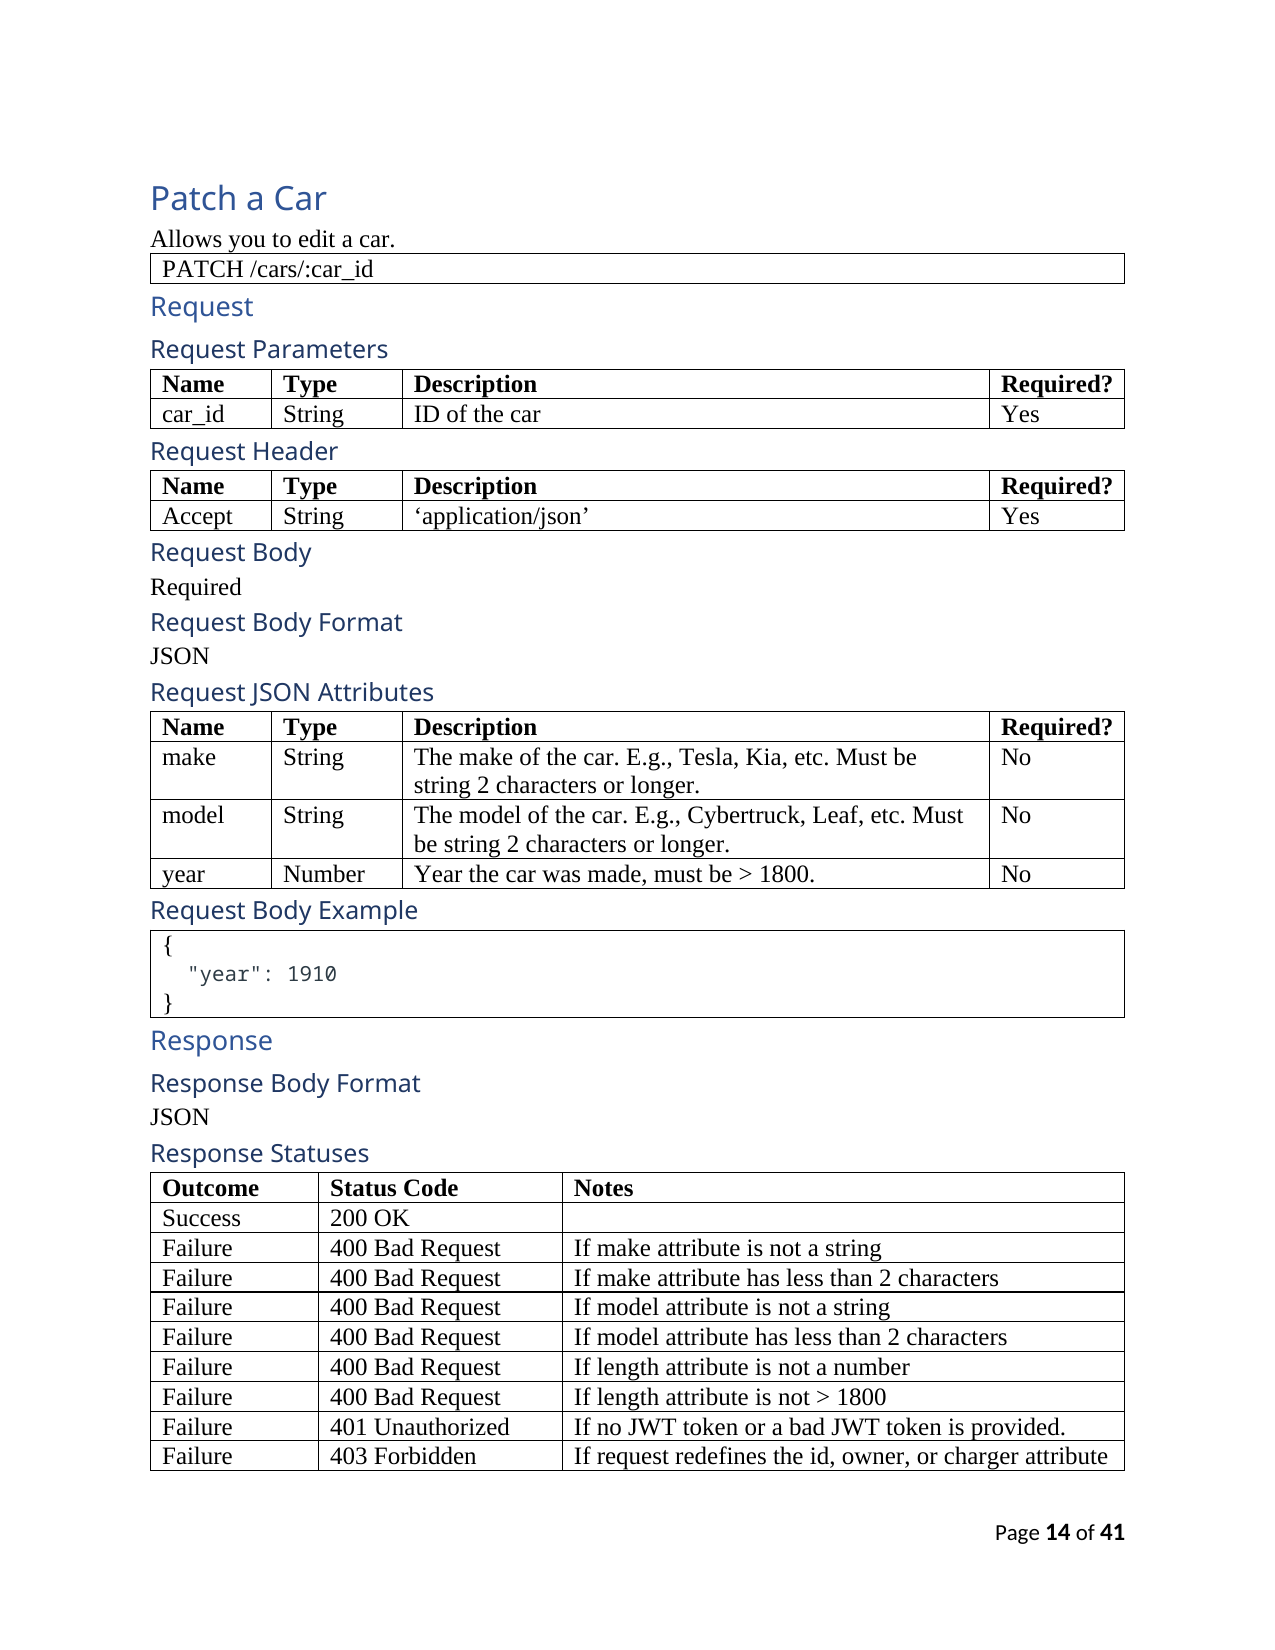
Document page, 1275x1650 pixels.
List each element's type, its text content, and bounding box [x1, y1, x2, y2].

table_cell year [151, 859, 271, 888]
table_header Type [272, 471, 402, 500]
table_cell Yes [990, 501, 1124, 529]
subtitle Request Parameters [150, 332, 1125, 366]
text Allows you to edit a car. [150, 224, 1125, 253]
table_cell If make attribute has less than 2 characters [563, 1263, 1124, 1291]
table_cell Success [151, 1203, 318, 1232]
table_header Type [272, 712, 402, 741]
table_cell model [151, 800, 271, 858]
table_cell No [990, 800, 1124, 858]
table_cell Year the car was made, must be > 1800. [403, 859, 989, 888]
table_cell If model attribute has less than 2 characters [563, 1322, 1124, 1351]
table_header Required? [990, 712, 1124, 741]
subtitle Request JSON Attributes [150, 674, 1125, 708]
table_cell 400 Bad Request [319, 1322, 562, 1351]
text JSON [150, 1102, 1125, 1131]
table_cell 400 Bad Request [319, 1382, 562, 1411]
table_header Name [151, 471, 271, 500]
table_cell String [272, 742, 402, 799]
subtitle Response Statuses [150, 1135, 1125, 1169]
table_header Description [403, 712, 989, 741]
subtitle Patch a Car [150, 175, 1125, 220]
table_header Required? [990, 471, 1124, 500]
table_cell 403 Forbidden [319, 1441, 562, 1470]
table_header { "year": 1910 } [151, 931, 1124, 1017]
table_header Required? [990, 370, 1124, 398]
table_header Description [403, 370, 989, 398]
subtitle Response [150, 1022, 1125, 1059]
subtitle Request Body Example [150, 893, 1125, 927]
table_cell Failure [151, 1352, 318, 1381]
subtitle Request Body Format [150, 604, 1125, 638]
table_cell 200 OK [319, 1203, 562, 1232]
table_cell If length attribute is not > 1800 [563, 1382, 1124, 1411]
table_cell If no JWT token or a bad JWT token is provided. [563, 1412, 1124, 1440]
table_cell String [272, 399, 402, 428]
table_cell car_id [151, 399, 271, 428]
table_header Description [403, 471, 989, 500]
table_cell The make of the car. E.g., Tesla, Kia, etc. Must be string 2 characters or longer. [403, 742, 989, 799]
table_cell Failure [151, 1412, 318, 1440]
table_header Status Code [319, 1173, 562, 1202]
table_cell If request redefines the id, owner, or charger attribute [563, 1441, 1124, 1470]
table_cell 400 Bad Request [319, 1263, 562, 1291]
table_cell 400 Bad Request [319, 1233, 562, 1262]
table_cell If model attribute is not a string [563, 1293, 1124, 1321]
subtitle Request [150, 288, 1125, 324]
table_cell No [990, 742, 1124, 799]
text JSON [150, 641, 1125, 670]
table_cell Failure [151, 1441, 318, 1470]
table_header Name [151, 712, 271, 741]
table_cell ID of the car [403, 399, 989, 428]
table_header Outcome [151, 1173, 318, 1202]
table_header Notes [563, 1173, 1124, 1202]
subtitle Response Body Format [150, 1066, 1125, 1100]
table_cell Failure [151, 1263, 318, 1291]
table_cell If make attribute is not a string [563, 1233, 1124, 1262]
table_cell Failure [151, 1382, 318, 1411]
text Required [150, 572, 1125, 600]
table_cell Number [272, 859, 402, 888]
table_header Name [151, 370, 271, 398]
table_cell 400 Bad Request [319, 1293, 562, 1321]
table_cell String [272, 800, 402, 858]
table_cell ‘application/json’ [403, 501, 989, 529]
table_cell make [151, 742, 271, 799]
table_cell 401 Unauthorized [319, 1412, 562, 1440]
subtitle Request Header [150, 433, 1125, 467]
table_cell Yes [990, 399, 1124, 428]
table_cell If length attribute is not a number [563, 1352, 1124, 1381]
table_cell Failure [151, 1293, 318, 1321]
table_cell No [990, 859, 1124, 888]
table_cell 400 Bad Request [319, 1352, 562, 1381]
subtitle Request Body [150, 535, 1125, 569]
table_cell Accept [151, 501, 271, 529]
table_cell String [272, 501, 402, 529]
table_cell Failure [151, 1322, 318, 1351]
table_cell The model of the car. E.g., Cybertruck, Leaf, etc. Must be string 2 characters or longer. [403, 800, 989, 858]
table_header PATCH /cars/:car_id [151, 254, 1124, 282]
table_cell Failure [151, 1233, 318, 1262]
table_cell [563, 1203, 1124, 1232]
table_header Type [272, 370, 402, 398]
